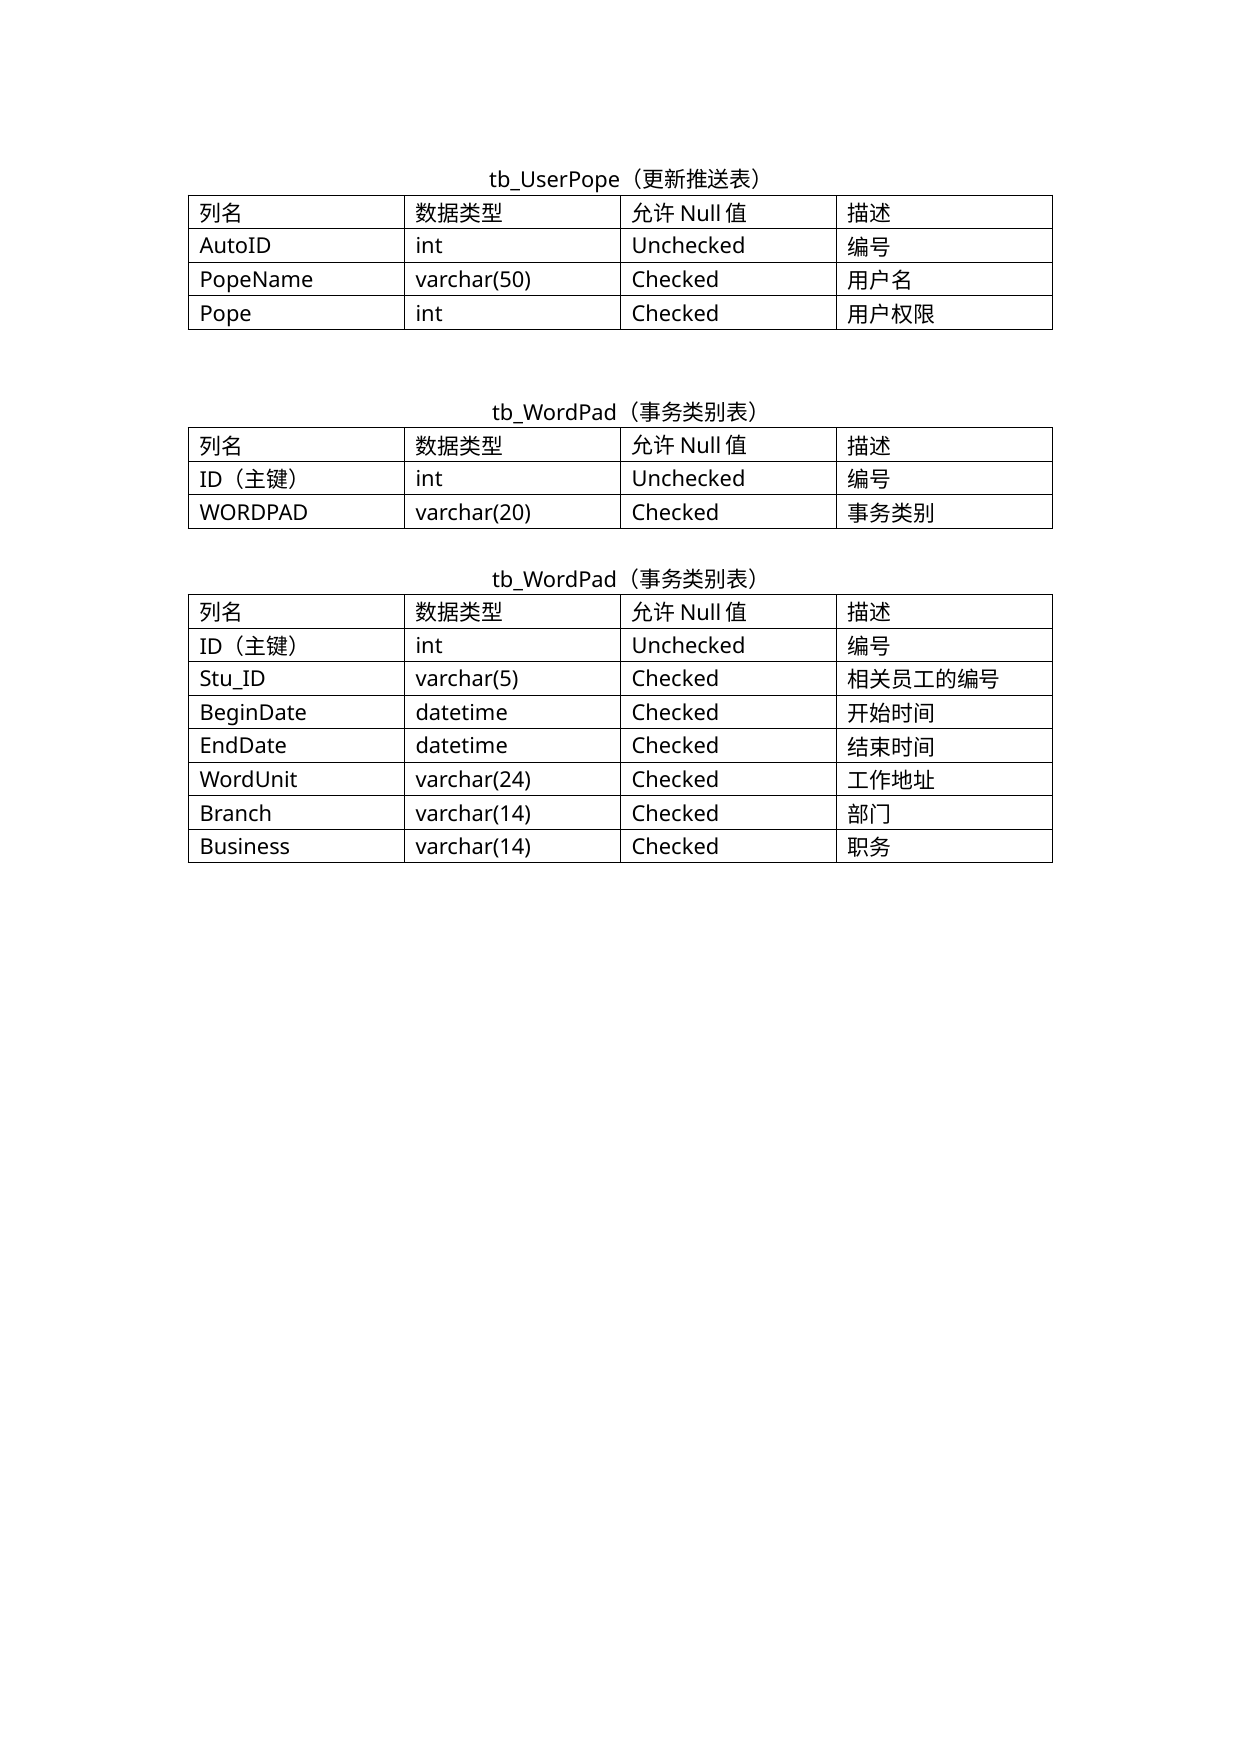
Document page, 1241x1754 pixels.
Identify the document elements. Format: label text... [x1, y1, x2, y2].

table_cell Pope [189, 296, 404, 329]
table_header 列名 [189, 196, 404, 228]
table_cell 用户权限 [837, 296, 1052, 329]
table_header 数据类型 [405, 595, 620, 627]
table_cell Checked [621, 729, 836, 762]
table_cell Checked [621, 263, 836, 295]
table_cell Business [189, 830, 404, 862]
table_header 描述 [837, 428, 1052, 461]
table_cell int [405, 296, 620, 329]
table_cell Stu_ID [189, 662, 404, 694]
table_cell 相关员工的编号 [837, 662, 1052, 694]
table_cell varchar(14) [405, 796, 620, 829]
table_cell AutoID [189, 229, 404, 262]
table_cell 部门 [837, 796, 1052, 829]
table_header 数据类型 [405, 196, 620, 228]
table_header 列名 [189, 595, 404, 627]
table_cell 编号 [837, 229, 1052, 262]
table_cell 结束时间 [837, 729, 1052, 762]
table_cell varchar(5) [405, 662, 620, 694]
table_cell BeginDate [189, 696, 404, 728]
table_cell Unchecked [621, 629, 836, 661]
table_header 描述 [837, 196, 1052, 228]
table_cell varchar(20) [405, 495, 620, 528]
table_cell int [405, 629, 620, 661]
table_cell varchar(14) [405, 830, 620, 862]
table_header 列名 [189, 428, 404, 461]
table_cell 工作地址 [837, 763, 1052, 795]
table_cell varchar(24) [405, 763, 620, 795]
table_cell datetime [405, 729, 620, 762]
table_cell 开始时间 [837, 696, 1052, 728]
table_cell Unchecked [621, 462, 836, 494]
text tb_WordPad（事务类别表） [187, 395, 1053, 427]
table_cell Checked [621, 296, 836, 329]
table_cell Checked [621, 830, 836, 862]
table_cell 编号 [837, 462, 1052, 494]
table_header 允许Null值 [621, 428, 836, 461]
table_cell Unchecked [621, 229, 836, 262]
table_cell EndDate [189, 729, 404, 762]
table_cell Checked [621, 696, 836, 728]
table_cell Branch [189, 796, 404, 829]
table_cell varchar(50) [405, 263, 620, 295]
table_cell WordUnit [189, 763, 404, 795]
table_cell PopeName [189, 263, 404, 295]
table_cell WORDPAD [189, 495, 404, 528]
table_cell int [405, 462, 620, 494]
table_header 数据类型 [405, 428, 620, 461]
table_cell 编号 [837, 629, 1052, 661]
text tb_UserPope（更新推送表） [187, 162, 1053, 194]
text tb_WordPad（事务类别表） [187, 561, 1053, 594]
table_cell 事务类别 [837, 495, 1052, 528]
table_header 描述 [837, 595, 1052, 627]
table_header 允许Null值 [621, 196, 836, 228]
table_cell ID（主键） [189, 629, 404, 661]
table_cell Checked [621, 662, 836, 694]
table_cell Checked [621, 763, 836, 795]
table_cell Checked [621, 796, 836, 829]
table_header 允许Null值 [621, 595, 836, 627]
table_cell datetime [405, 696, 620, 728]
table_cell ID（主键） [189, 462, 404, 494]
table_cell 职务 [837, 830, 1052, 862]
table_cell Checked [621, 495, 836, 528]
table_cell 用户名 [837, 263, 1052, 295]
table_cell int [405, 229, 620, 262]
